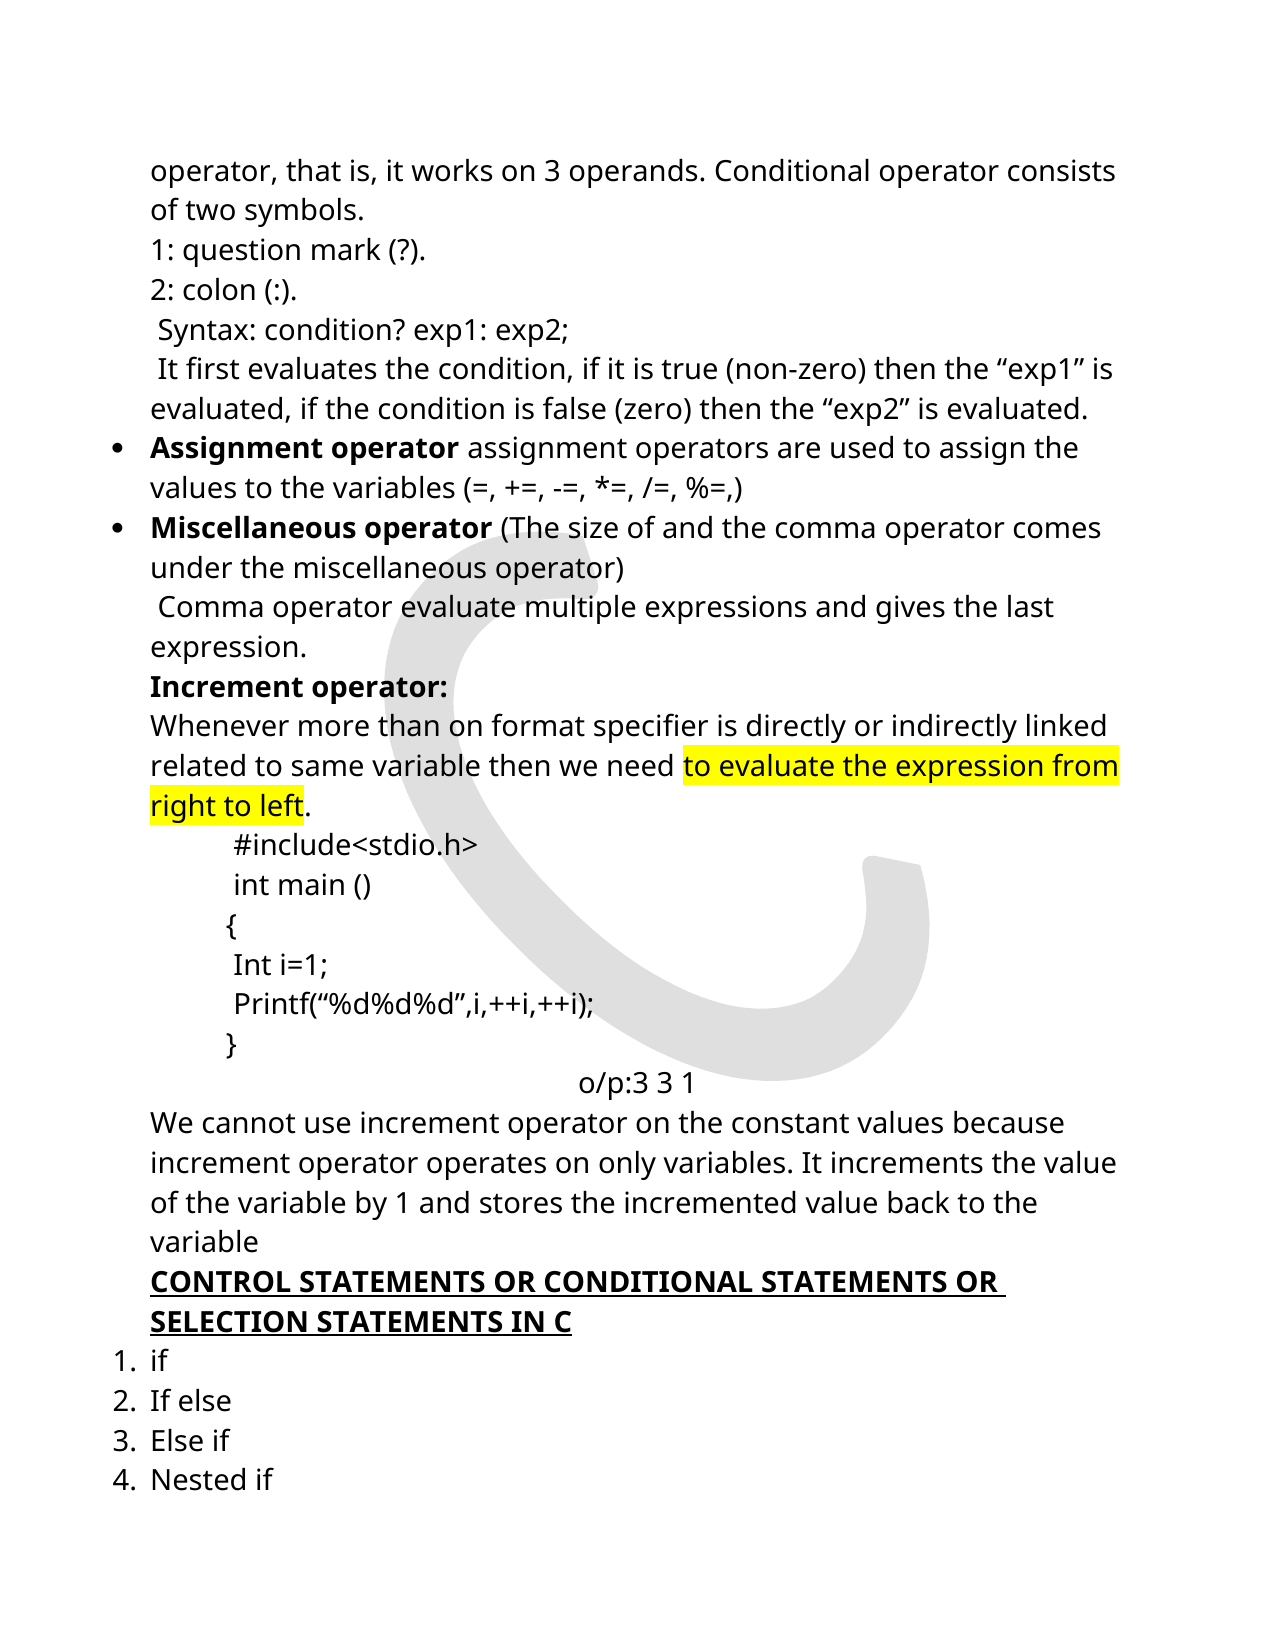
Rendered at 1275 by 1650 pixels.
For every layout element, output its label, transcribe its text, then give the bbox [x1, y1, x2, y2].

text We cannot use increment operator on the constant values because increment operator operates on only variables. It increments the value of the variable by 1 and stores the incremented value back to the variable [150, 1102, 1125, 1261]
text Comma operator evaluate multiple expressions and gives the last expression. [150, 587, 1125, 666]
text Increment operator: [150, 666, 1125, 706]
list It first evaluates the condition, if it is true (non-zero) then the “exp1” is evaluated, if the condition is false (zero) then the “exp2” is evaluated. [150, 348, 1125, 428]
text Int i=1; [150, 944, 1125, 983]
text o/p:3 3 1 [150, 1063, 1125, 1102]
list Assignment operator assignment operators are used to assign the values to the variables (=, +=, -=, *=, /=, %=,) [112, 428, 1125, 507]
list Nested if [112, 1460, 1125, 1499]
list If else [112, 1380, 1125, 1420]
text #include<stdio.h> [150, 825, 1125, 864]
text CONTROL STATEMENTS OR CONDITIONAL STATEMENTS OR SELECTION STATEMENTS IN C [150, 1261, 1125, 1341]
list Miscellaneous operator (The size of and the comma operator comes under the miscellaneous operator) [112, 507, 1125, 587]
list if [112, 1341, 1125, 1380]
text Printf(“%d%d%d”,i,++i,++i); [150, 983, 1125, 1023]
text Whenever more than on format specifier is directly or indirectly linked related to same variable then we need to evaluate the expression from right to left. [150, 706, 1125, 825]
list Else if [112, 1420, 1125, 1460]
list 1: question mark (?). [150, 229, 1125, 269]
text int main () [150, 864, 1125, 904]
text { [150, 904, 1125, 944]
text } [150, 1023, 1125, 1063]
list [150, 150, 1125, 229]
list Syntax: condition? exp1: exp2; [150, 309, 1125, 348]
list 2: colon (:). [150, 269, 1125, 309]
